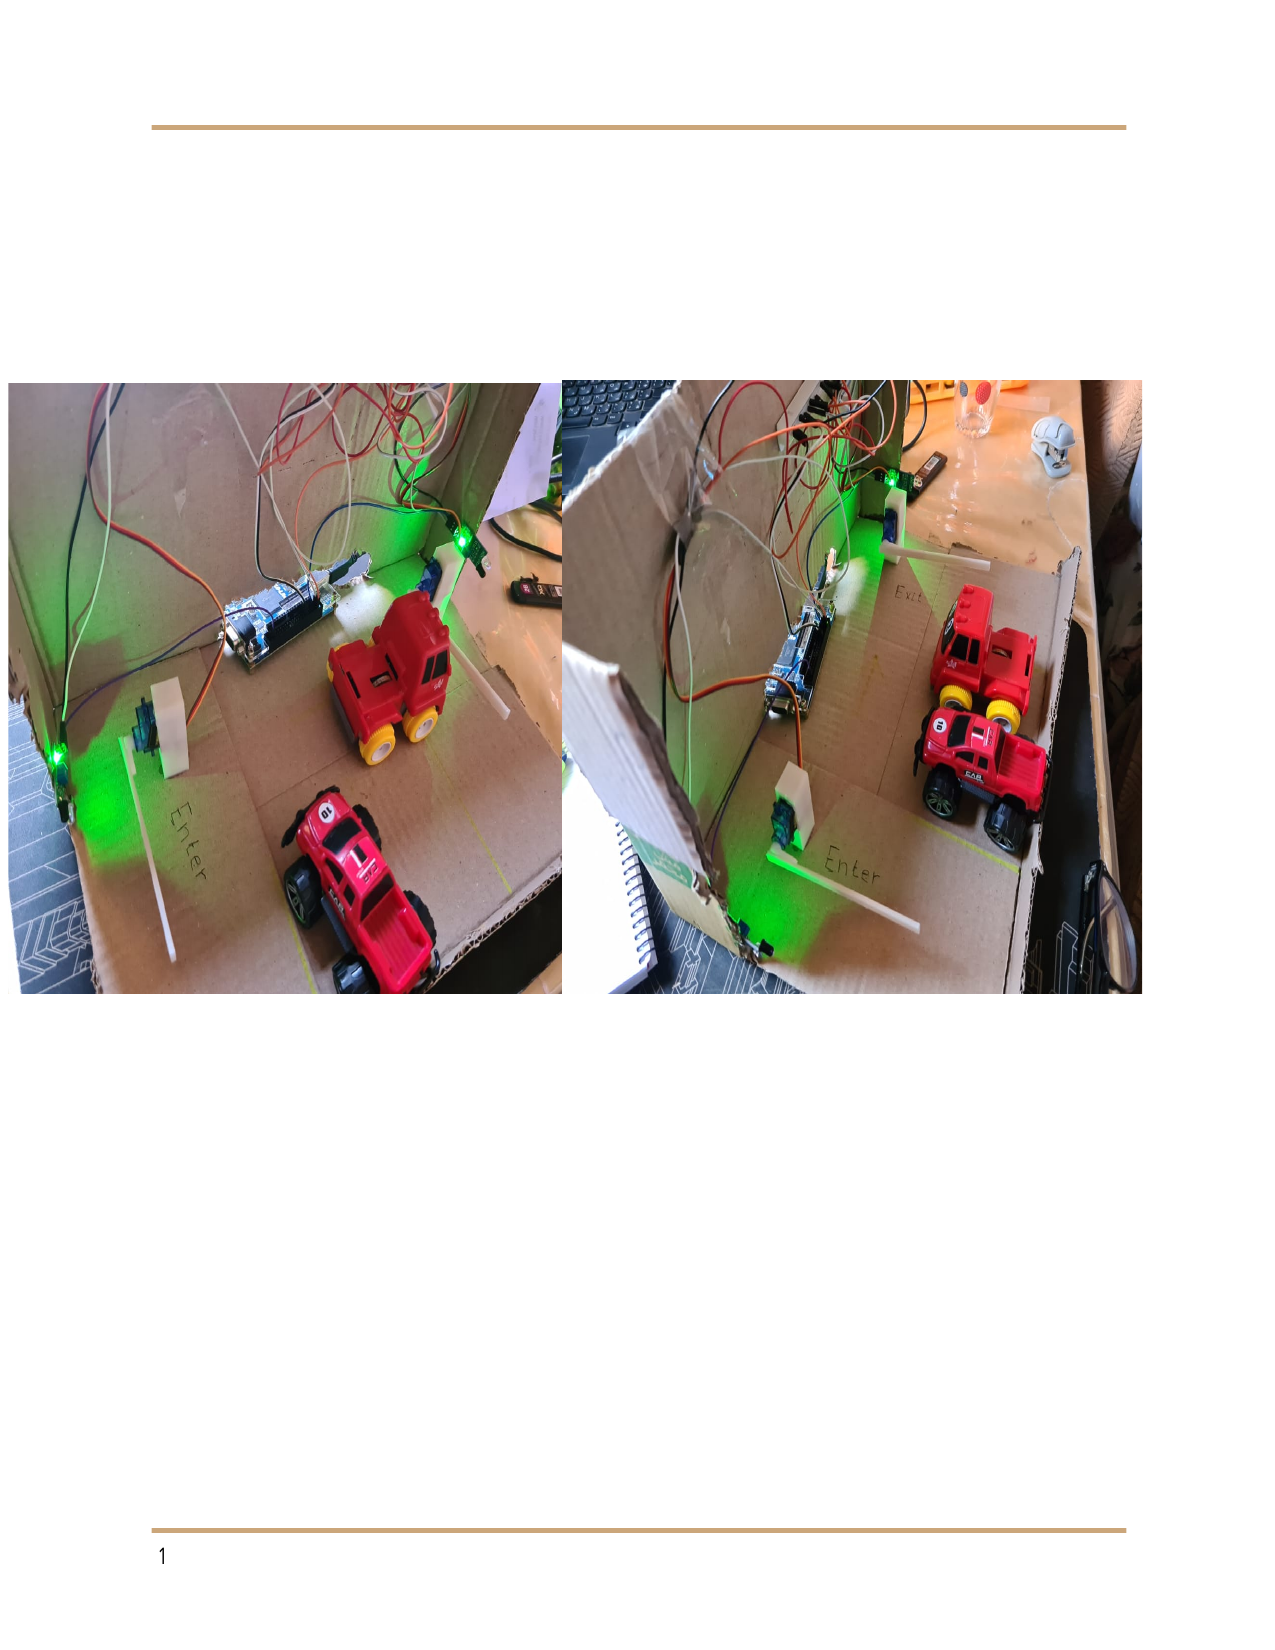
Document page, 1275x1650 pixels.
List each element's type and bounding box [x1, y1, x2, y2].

picture [151, 125, 1127, 130]
picture [151, 1528, 1127, 1533]
picture [8, 380, 1143, 994]
